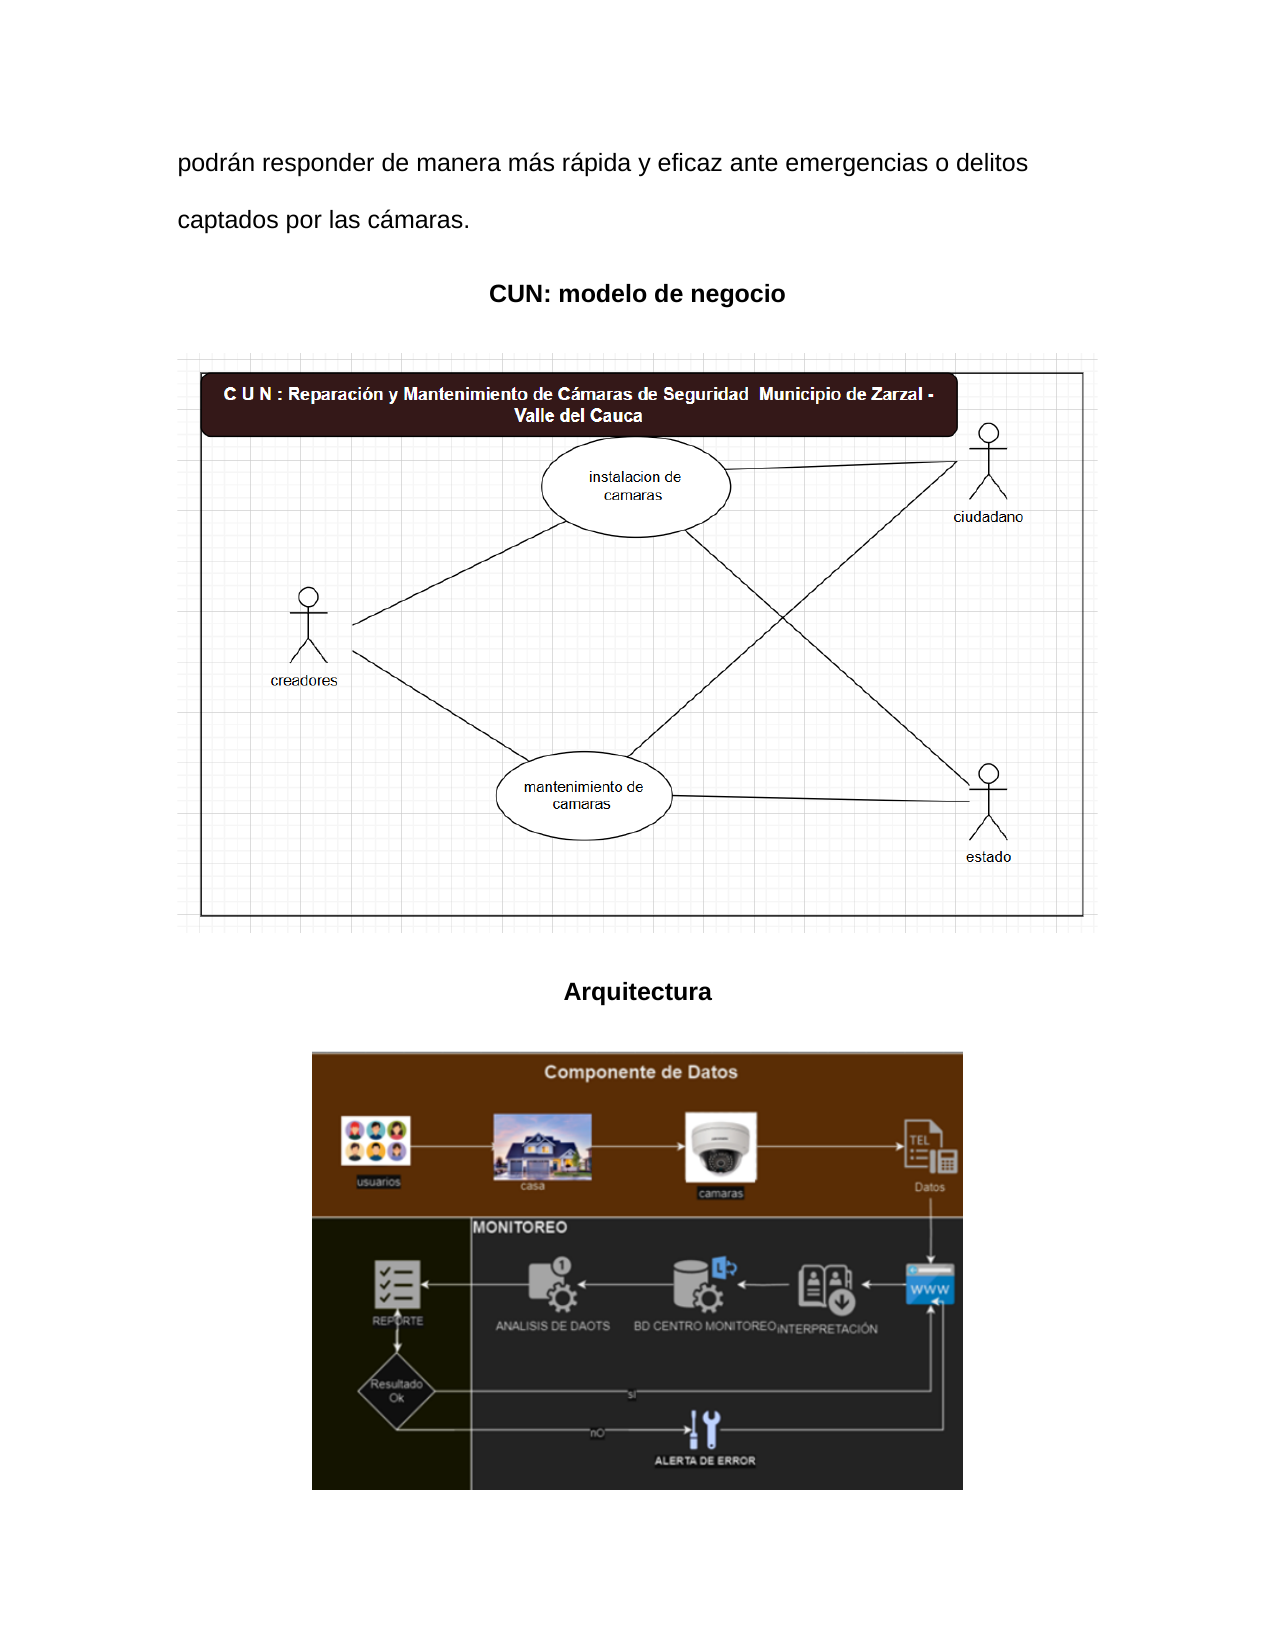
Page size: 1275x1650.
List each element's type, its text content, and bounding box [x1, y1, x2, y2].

text CUN: modelo de negocio [177, 279, 1098, 308]
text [177, 148, 1098, 234]
picture [312, 1051, 963, 1490]
picture [177, 353, 1098, 933]
text Arquitectura [177, 977, 1098, 1006]
